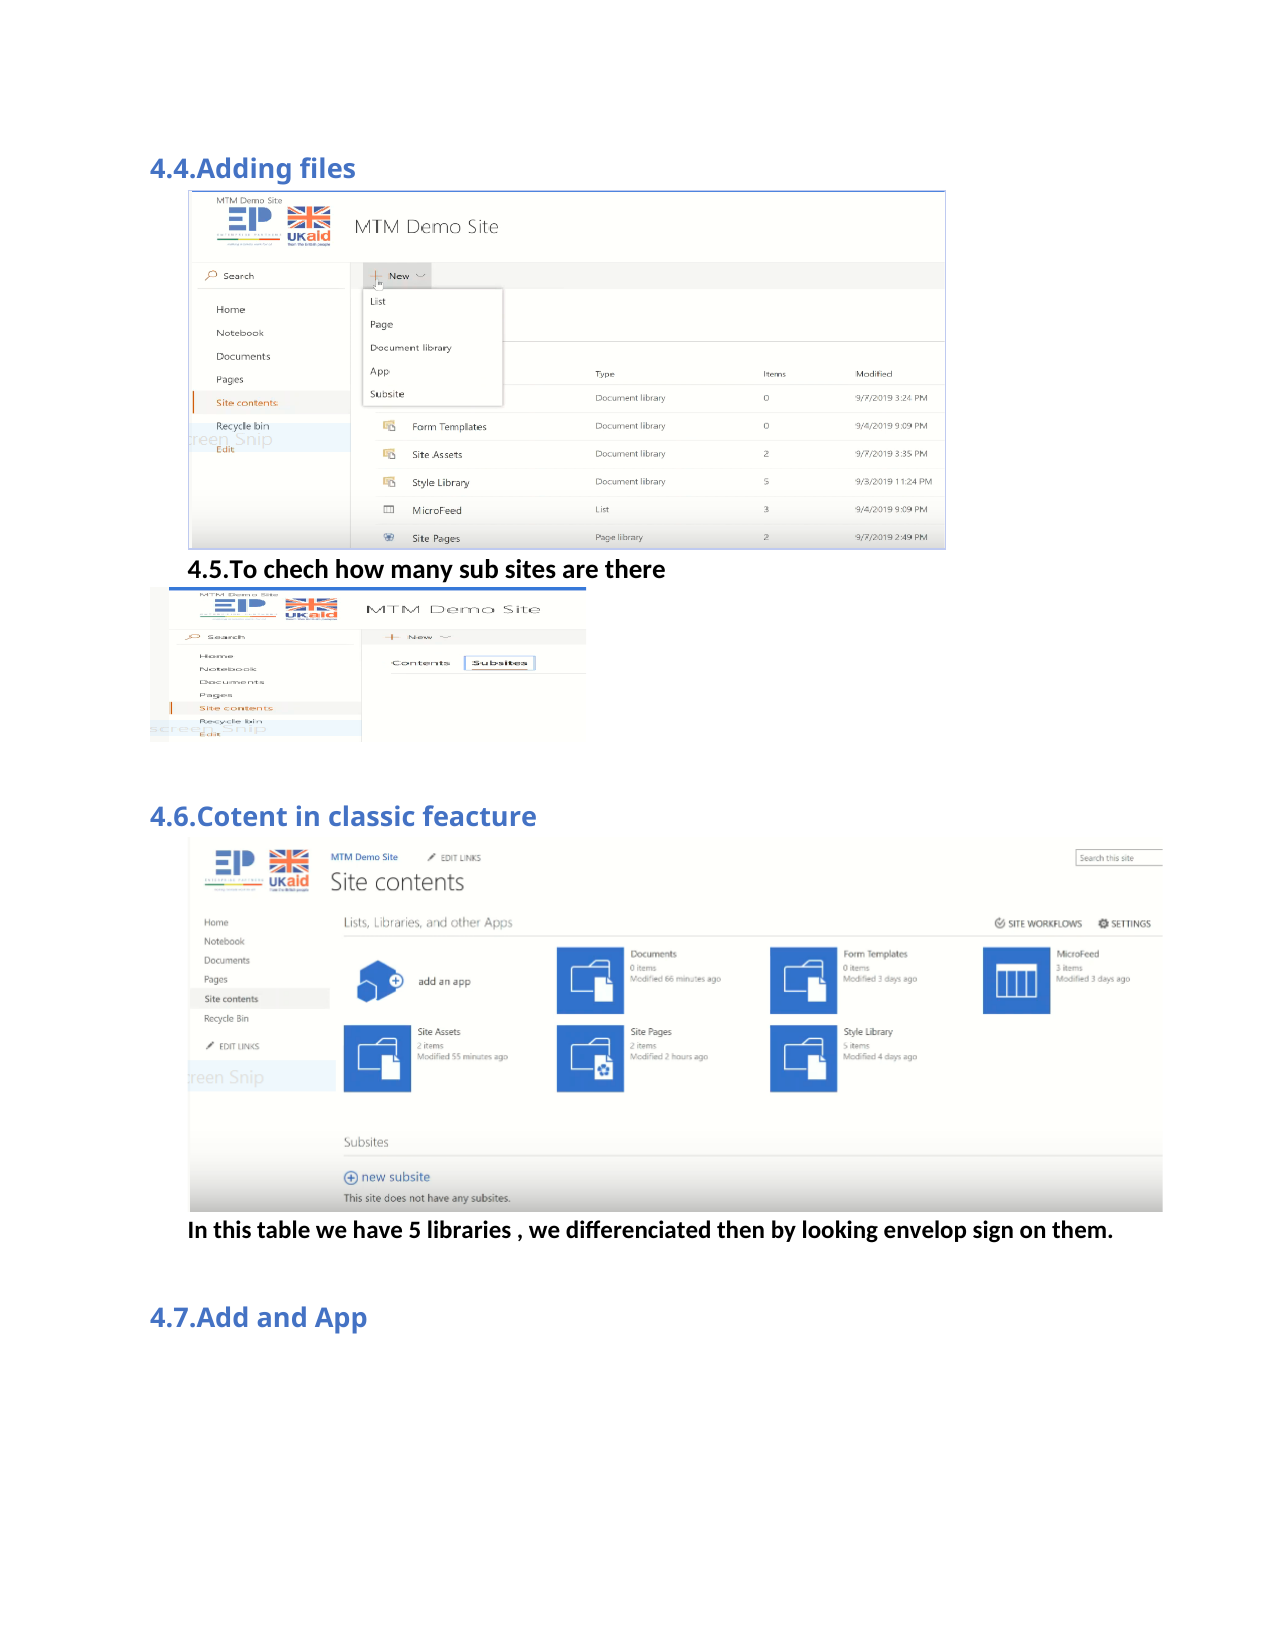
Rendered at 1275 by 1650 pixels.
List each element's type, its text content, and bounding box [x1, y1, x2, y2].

list In this table we have 5 libraries , we differenciated then by looking envelop sign on them. [187, 1214, 1125, 1245]
picture [187, 837, 1163, 1212]
subtitle 4.7.Add and App [150, 1298, 1125, 1335]
picture [150, 587, 587, 742]
subtitle 4.6.Cotent in classic feacture [150, 798, 1125, 834]
subtitle 4.4.Adding files [150, 150, 1125, 187]
picture [189, 191, 945, 548]
list 4.5.To chech how many sub sites are there [187, 552, 1125, 585]
